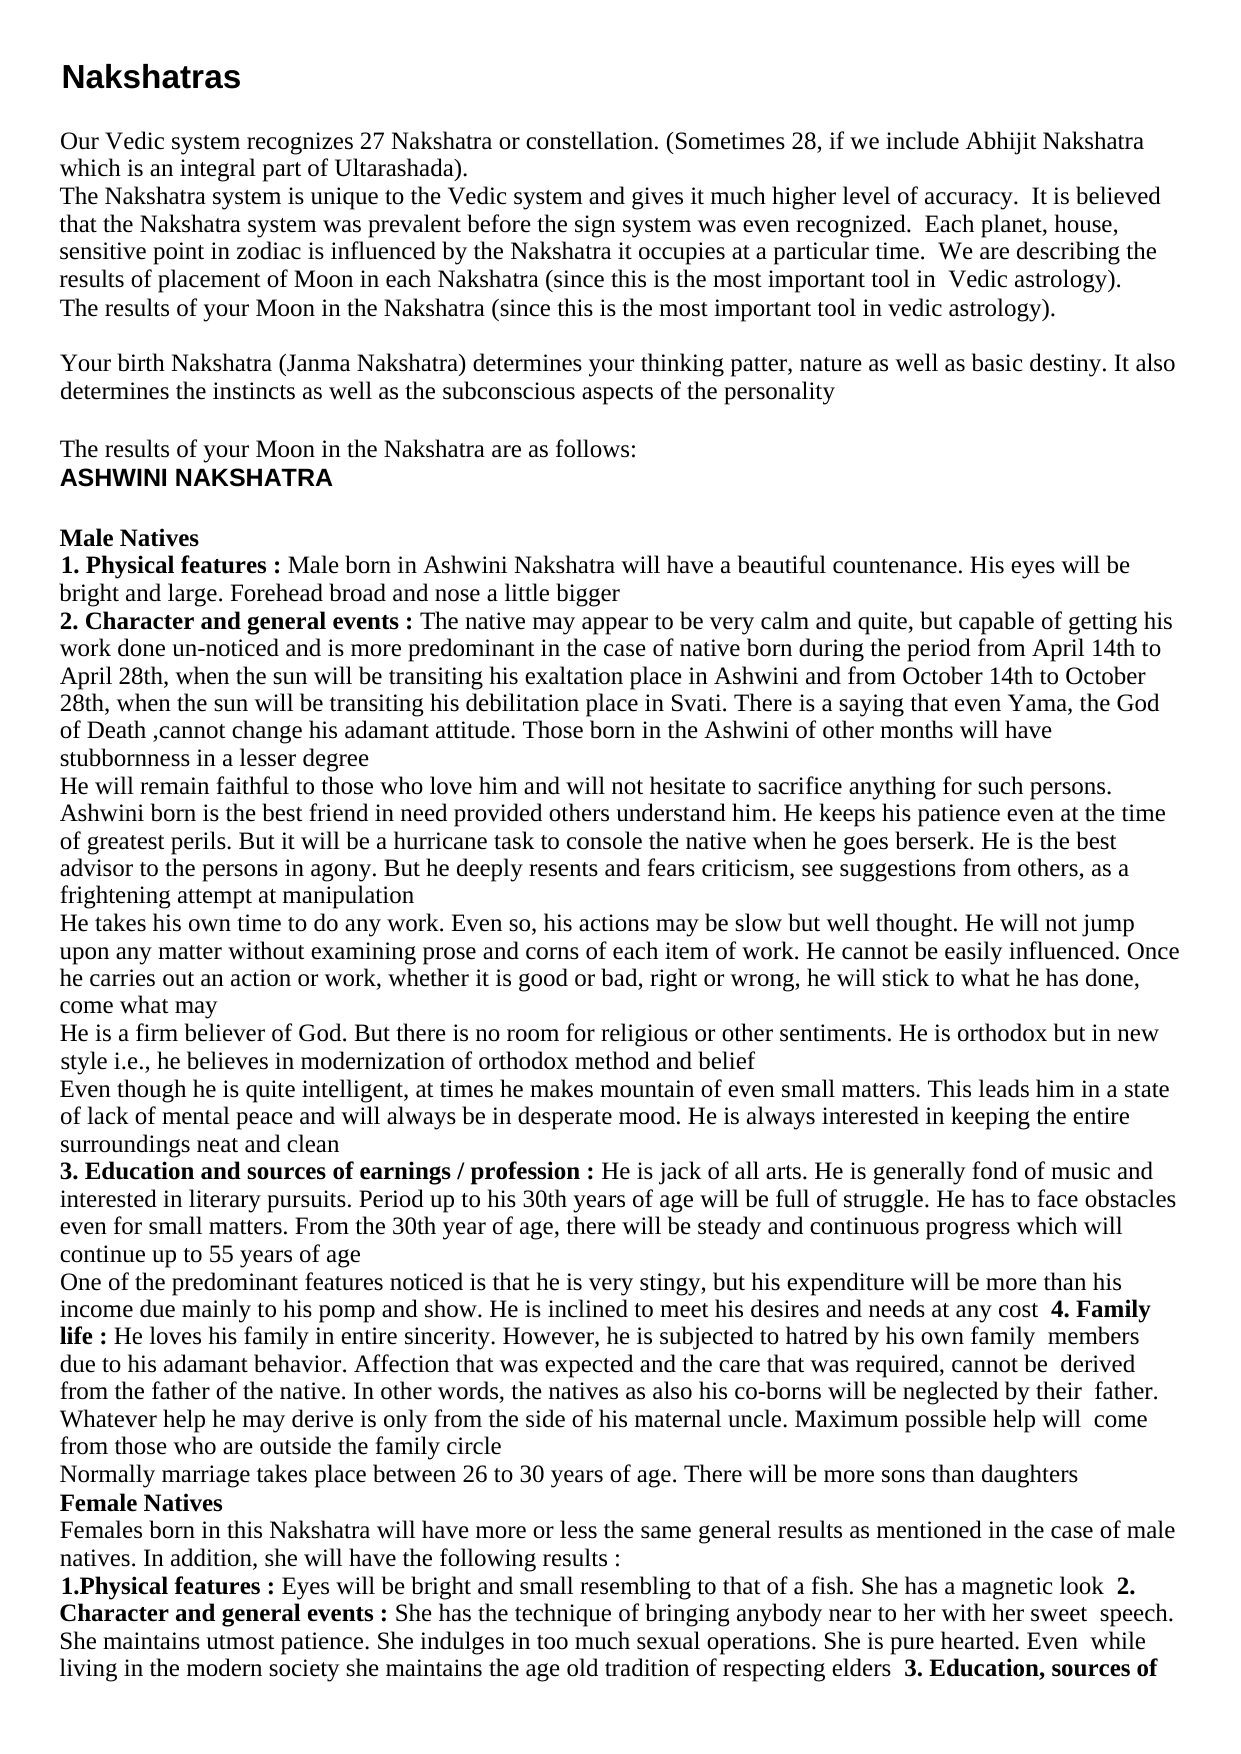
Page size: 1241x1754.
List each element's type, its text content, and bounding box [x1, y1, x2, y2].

text One of the predominant features noticed is that he is very stingy, but his expenditure will be more than his income due mainly to his pomp and show. He is inclined to meet his desires and needs at any cost 4. Family life : He loves his family in entire sincerity. However, he is subjected to hatred by his own family members due to his adamant behavior. Affection that was expected and the care that was required, cannot be derived from the father of the native. In other words, the natives as also his co-borns will be neglected by their father. Whatever help he may derive is only from the side of his maternal uncle. Maximum possible help will come from those who are outside the family circle [59, 1268, 1170, 1460]
text The Nakshatra system is unique to the Vedic system and gives it much higher level of accuracy. It is believed that the Nakshatra system was prevalent before the sign system was even recognized. Each planet, house, sensitive point in zodiac is influenced by the Nakshatra it occupies at a particular time. We are describing the results of placement of Moon in each Nakshatra (since this is the most important tool in Vedic astrology). [59, 183, 1168, 292]
text 2. Character and general events : The native may appear to be very calm and quite, but capable of getting his work done un-noticed and is more predominant in the case of native born during the period from April 14th to April 28th, when the sun will be transiting his exaltation place in Ashwini and from October 14th to October 28th, when the sun will be transiting his debilitation place in Svati. There is a saying that even Yama, the God of Death ,cannot change his adamant attitude. Those born in the Ashwini of other months will have stubbornness in a lesser degree [59, 607, 1180, 772]
text Nakshatras [61, 57, 1188, 96]
text Normally marriage takes place between 26 to 30 years of age. There will be more sons than daughters [59, 1460, 1085, 1488]
text Our Vedic system recognizes 27 Nakshatra or constellation. (Sometimes 28, if we include Abhijit Nakshatra which is an integral part of Ultarashada). [59, 128, 1150, 182]
text He will remain faithful to those who love him and will not hesitate to sacrifice anything for such persons. Ashwini born is the best friend in need provided others understand him. He keeps his patience even at the time of greatest perils. But it will be a hurricane task to console the native when he goes berserk. He is the best advisor to the persons in agony. But he deeply resents and fears criticism, see suggestions from others, as a frightening attempt at manipulation [59, 772, 1173, 909]
text He takes his own time to do any work. Even so, his actions may be slow but well thought. He will not jump upon any matter without examining prose and corns of each item of work. He cannot be easily influenced. Once he carries out an action or work, whether it is good or bad, right or wrong, he will stick to what he has done, come what may [59, 910, 1187, 1019]
text Male Natives [59, 523, 1188, 552]
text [59, 1572, 1177, 1682]
text Female Natives [59, 1488, 1188, 1517]
text 3. Education and sources of earnings / profession : He is jack of all arts. He is generally fond of music and interested in literary pursuits. Period up to his 30th years of age will be full of struggle. He has to face obstacles even for small matters. From the 30th year of age, there will be steady and continuous progress which will continue up to 55 years of age [59, 1158, 1183, 1267]
text The results of your Moon in the Nakshatra are as follows: [59, 434, 1188, 463]
text The results of your Moon in the Nakshatra (since this is the most important tool in vedic astrology). [59, 293, 1188, 322]
text Your birth Nakshatra (Janma Nakshatra) determines your thinking patter, nature as well as basic destiny. It also determines the instincts as well as the subconscious aspects of the personality [60, 350, 1182, 405]
text Females born in this Nakshatra will have more or less the same general results as mentioned in the case of male natives. In addition, she will have the following results : [59, 1517, 1182, 1572]
text ASHWINI NAKSHATRA [59, 463, 1188, 492]
text Even though he is quite intelligent, at times he makes mountain of even small matters. This leads him in a state of lack of mental peace and will always be in desperate mood. He is always interested in keeping the entire surroundings neat and clean [59, 1075, 1177, 1157]
text He is a firm believer of God. But there is no room for religious or other sentiments. He is orthodox but in new style i.e., he believes in modernization of orthodox method and belief [59, 1020, 1166, 1075]
text 1. Physical features : Male born in Ashwini Nakshatra will have a beautiful countenance. His eyes will be bright and large. Forehead broad and nose a little bigger [59, 552, 1136, 607]
